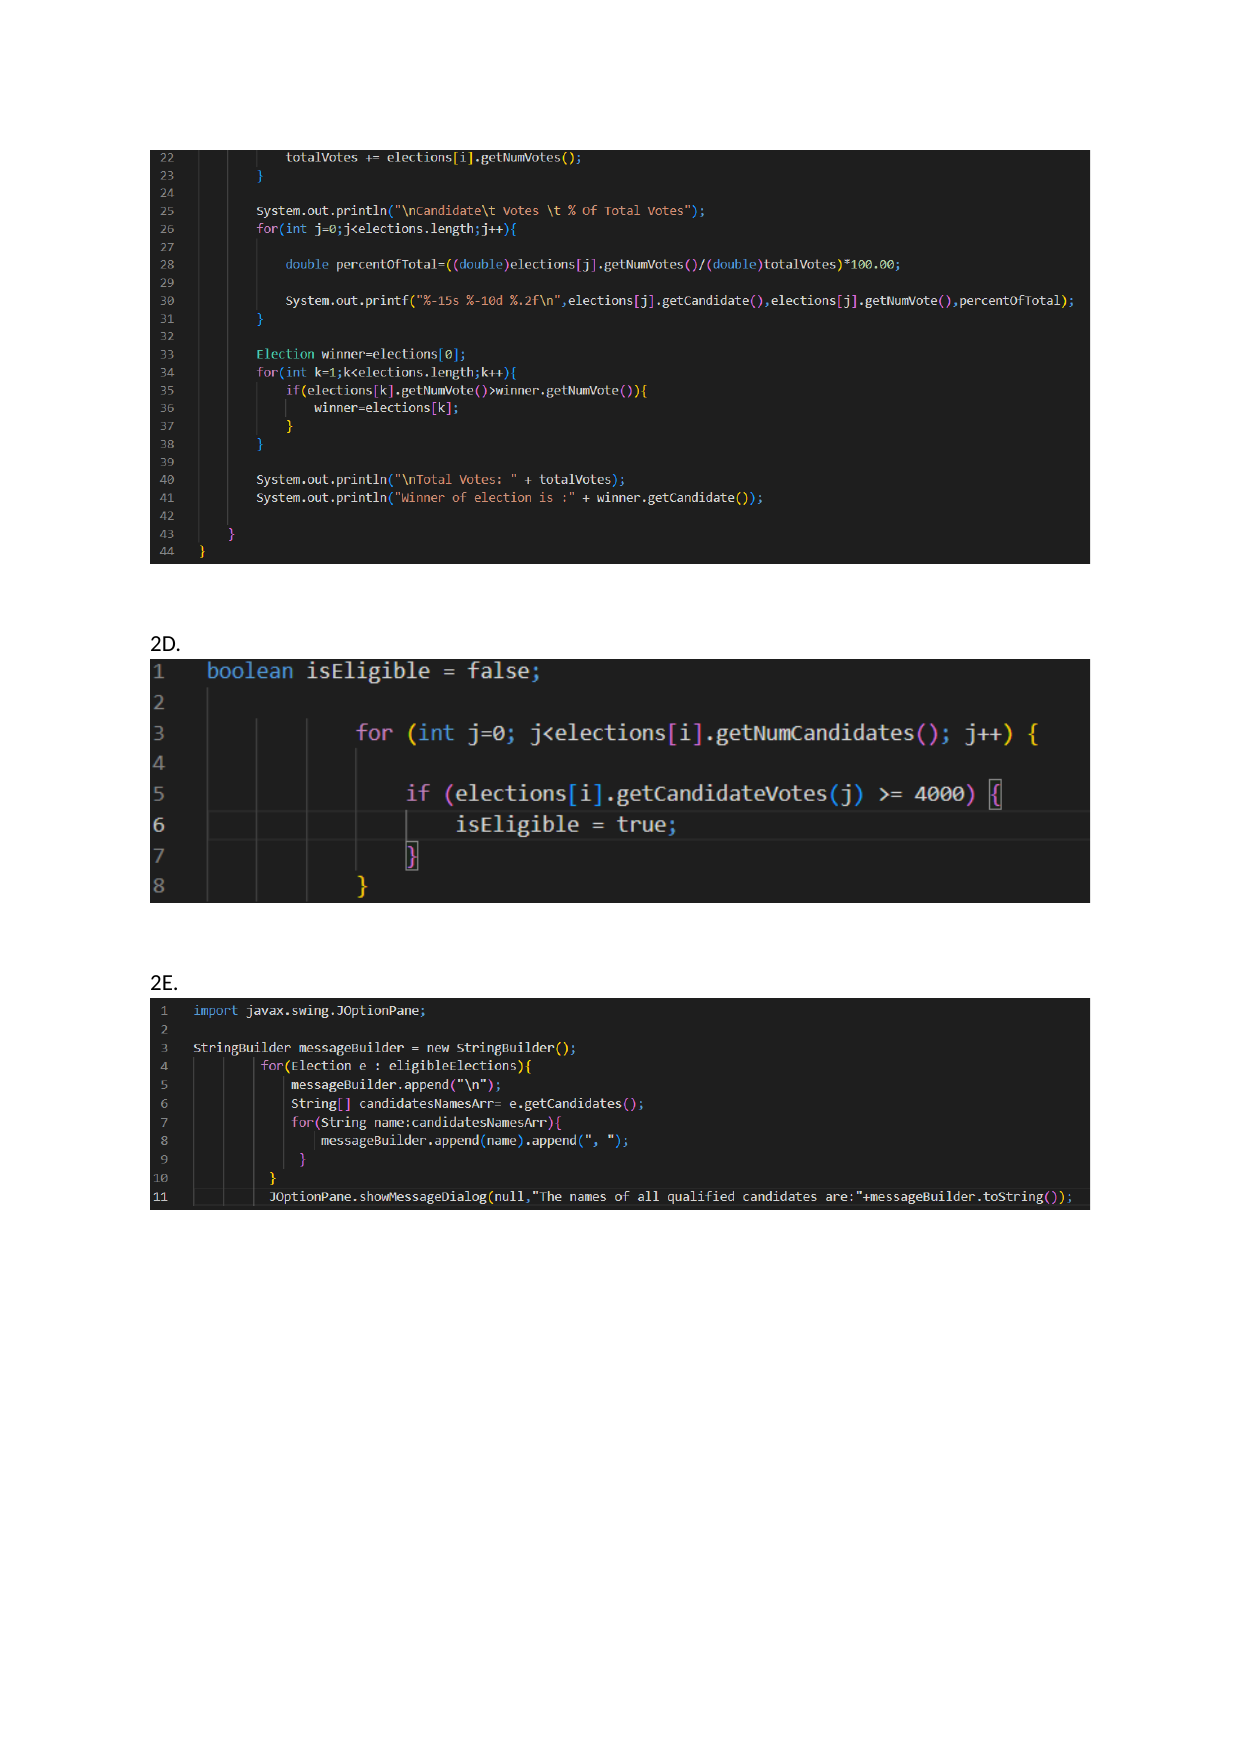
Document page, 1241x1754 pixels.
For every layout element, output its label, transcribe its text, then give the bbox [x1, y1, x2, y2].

picture [150, 150, 1091, 564]
text 2E. [150, 968, 1090, 998]
text 2D. [150, 629, 1090, 659]
picture [150, 998, 1091, 1210]
picture [150, 659, 1091, 903]
